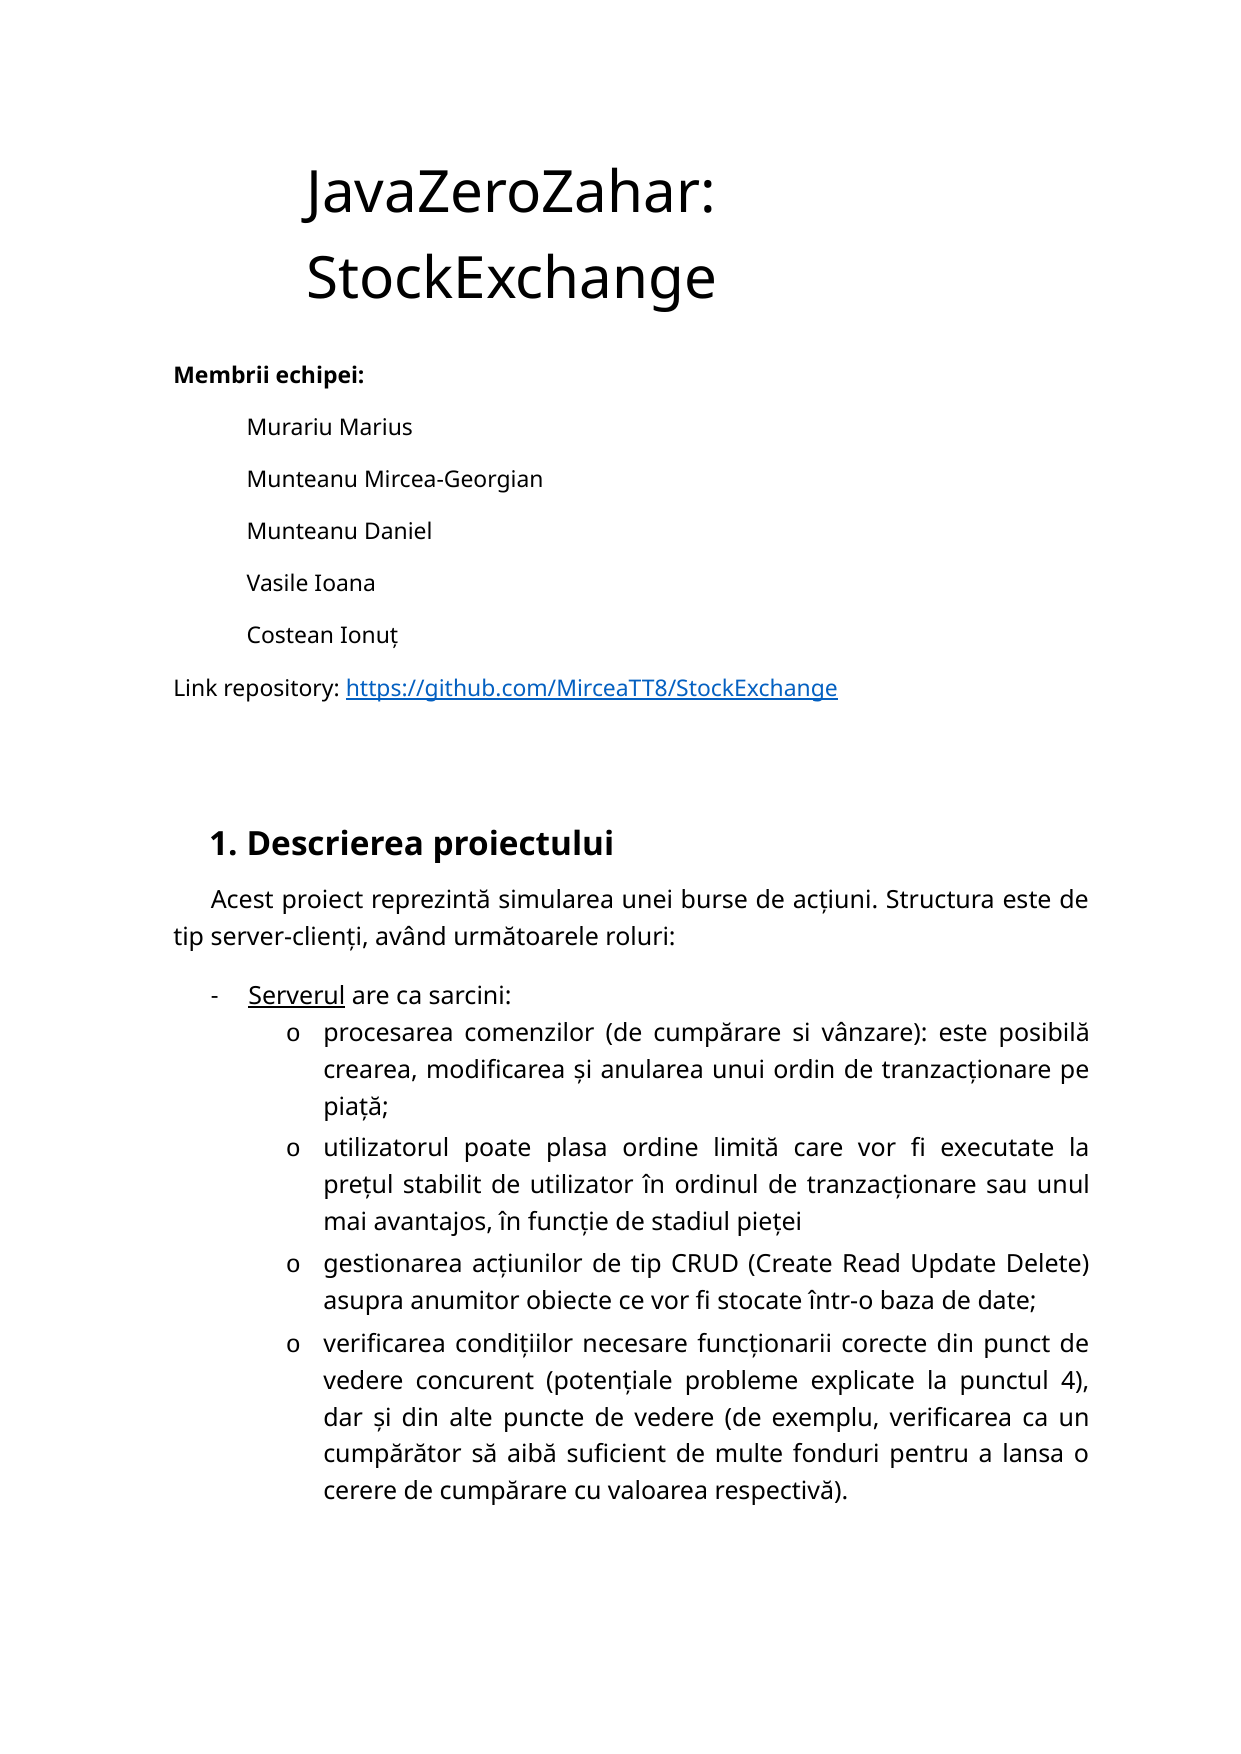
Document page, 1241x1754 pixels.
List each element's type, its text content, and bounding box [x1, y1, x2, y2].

list gestionarea acțiunilor de tip CRUD (Create Read Update Delete) asupra anumitor obiecte ce vor fi stocate într-o baza de date; [286, 1246, 1090, 1317]
list procesarea comenzilor (de cumpărare si vânzare): este posibilă crearea, modificarea și anularea unui ordin de tranzacționare pe piață; [286, 1014, 1090, 1122]
subtitle Descrierea proiectului [209, 820, 1033, 866]
text Munteanu Mircea-Georgian [246, 463, 1090, 494]
text Costean Ionuț [246, 619, 1090, 651]
list verificarea condițiilor necesare funcționarii corecte din punct de vedere concurent (potențiale probleme explicate la punctul 4), dar și din alte puncte de vedere (de exemplu, verificarea ca un cumpărător să aibă suficient de multe fonduri pentru a lansa o cerere de cumpărare cu valoarea respectivă). [286, 1326, 1090, 1507]
text Link repository: https://github.com/MirceaTT8/StockExchange [173, 671, 1090, 703]
text Vasile Ioana [246, 567, 1090, 598]
text Acest proiect reprezintă simularea unei burse de acțiuni. Structura este de tip server-clienți, având următoarele roluri: [173, 882, 1090, 953]
text Murariu Marius [246, 411, 1090, 442]
text JavaZeroZahar: StockExchange [306, 150, 1090, 315]
list Serverul are ca sarcini: [211, 977, 1090, 1011]
text Munteanu Daniel [246, 515, 1090, 546]
list utilizatorul poate plasa ordine limită care vor fi executate la prețul stabilit de utilizator în ordinul de tranzacționare sau unul mai avantajos, în funcție de stadiul pieței [286, 1130, 1090, 1238]
text Membrii echipei: [173, 359, 1090, 390]
